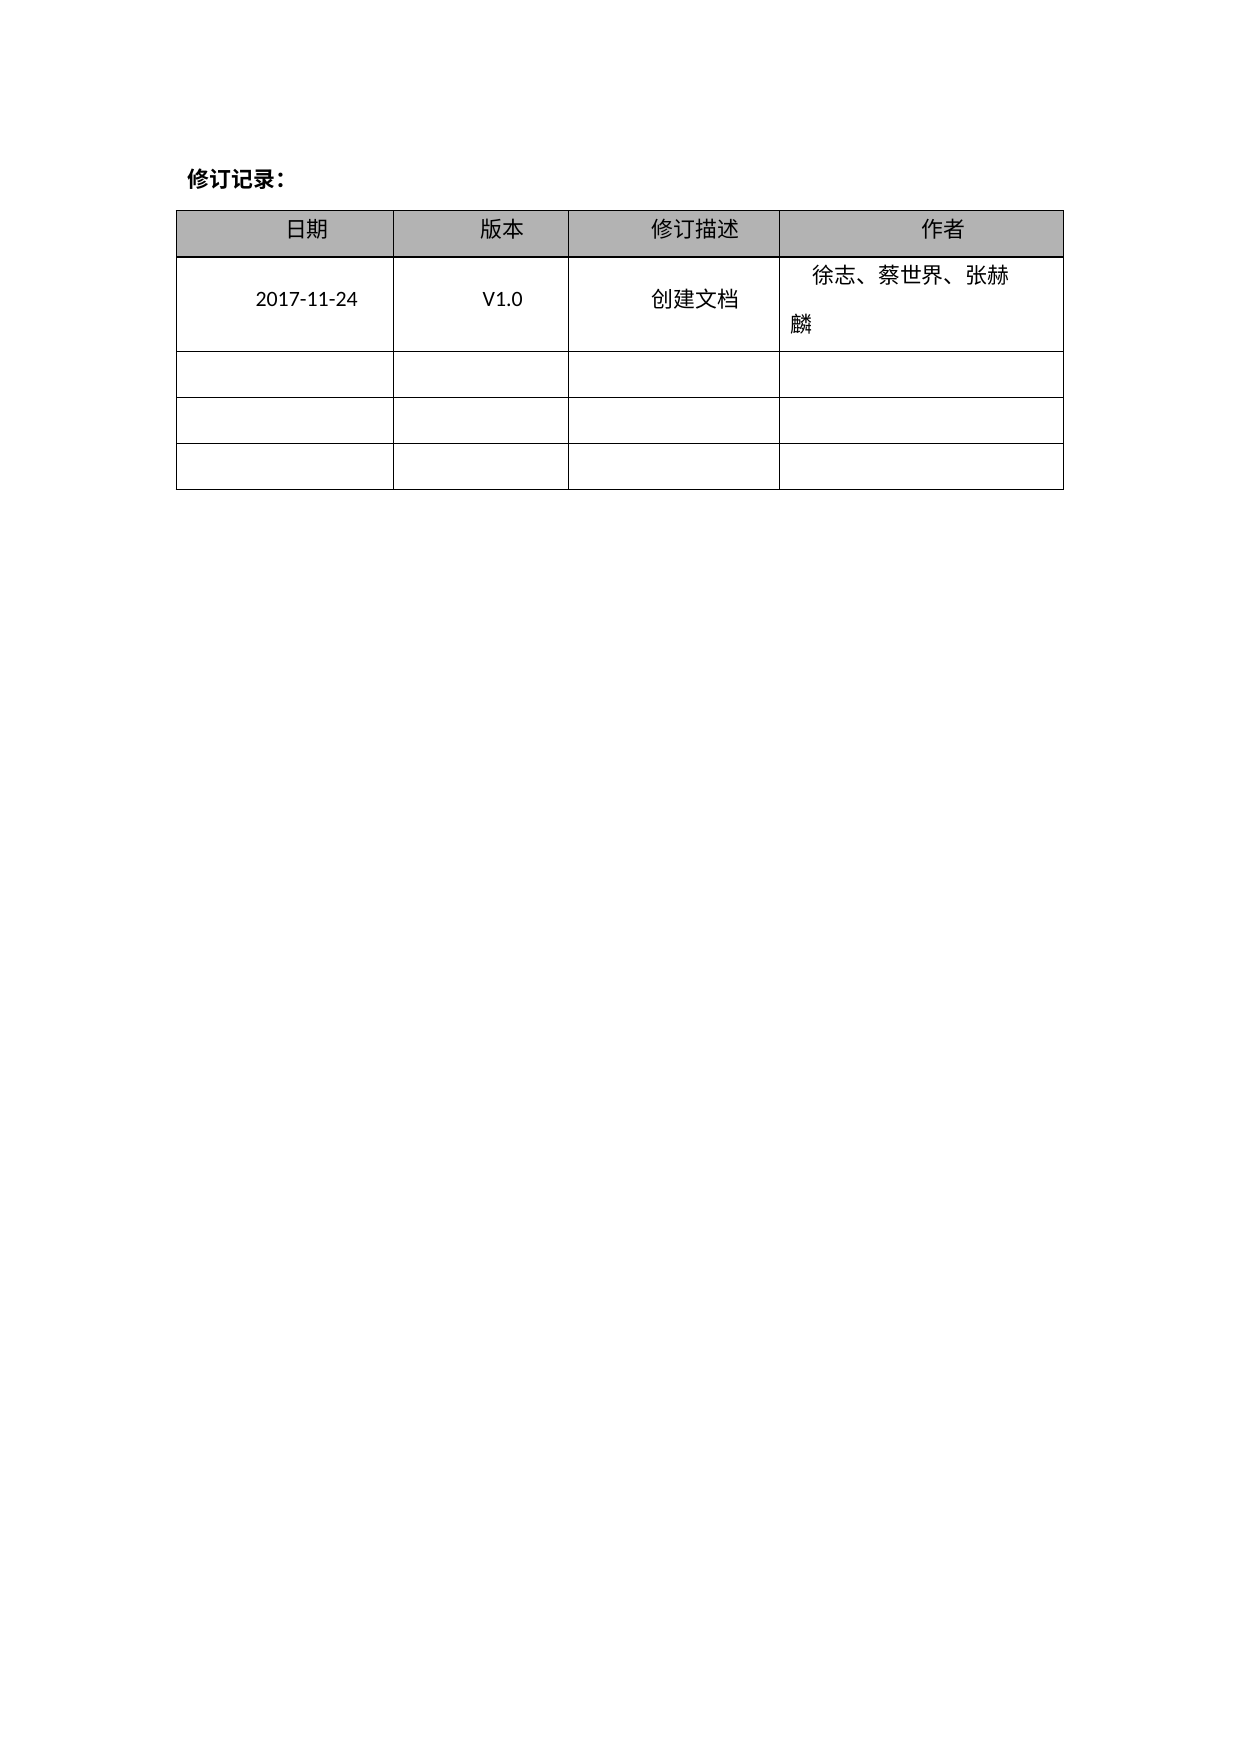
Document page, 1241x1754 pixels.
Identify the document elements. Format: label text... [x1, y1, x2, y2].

table_cell [177, 444, 393, 489]
table_header 日期 [177, 211, 393, 256]
table_cell 2017-11-24 [177, 258, 393, 351]
table_cell [780, 444, 1063, 489]
table_header 版本 [394, 211, 568, 256]
table_cell [569, 444, 779, 489]
table_cell [780, 398, 1063, 443]
table_cell V1.0 [394, 258, 568, 351]
table_cell [394, 444, 568, 489]
table_cell [177, 352, 393, 397]
table_cell [177, 398, 393, 443]
table_cell [394, 352, 568, 397]
table_cell [780, 352, 1063, 397]
table_header 作者 [780, 211, 1063, 256]
table_cell 徐志、蔡世界、张赫麟 [780, 258, 1063, 351]
table_cell [569, 352, 779, 397]
table_cell [569, 398, 779, 443]
text 修订记录： [187, 162, 1031, 194]
table_cell [394, 398, 568, 443]
table_header 修订描述 [569, 211, 779, 256]
table_cell 创建文档 [569, 258, 779, 351]
